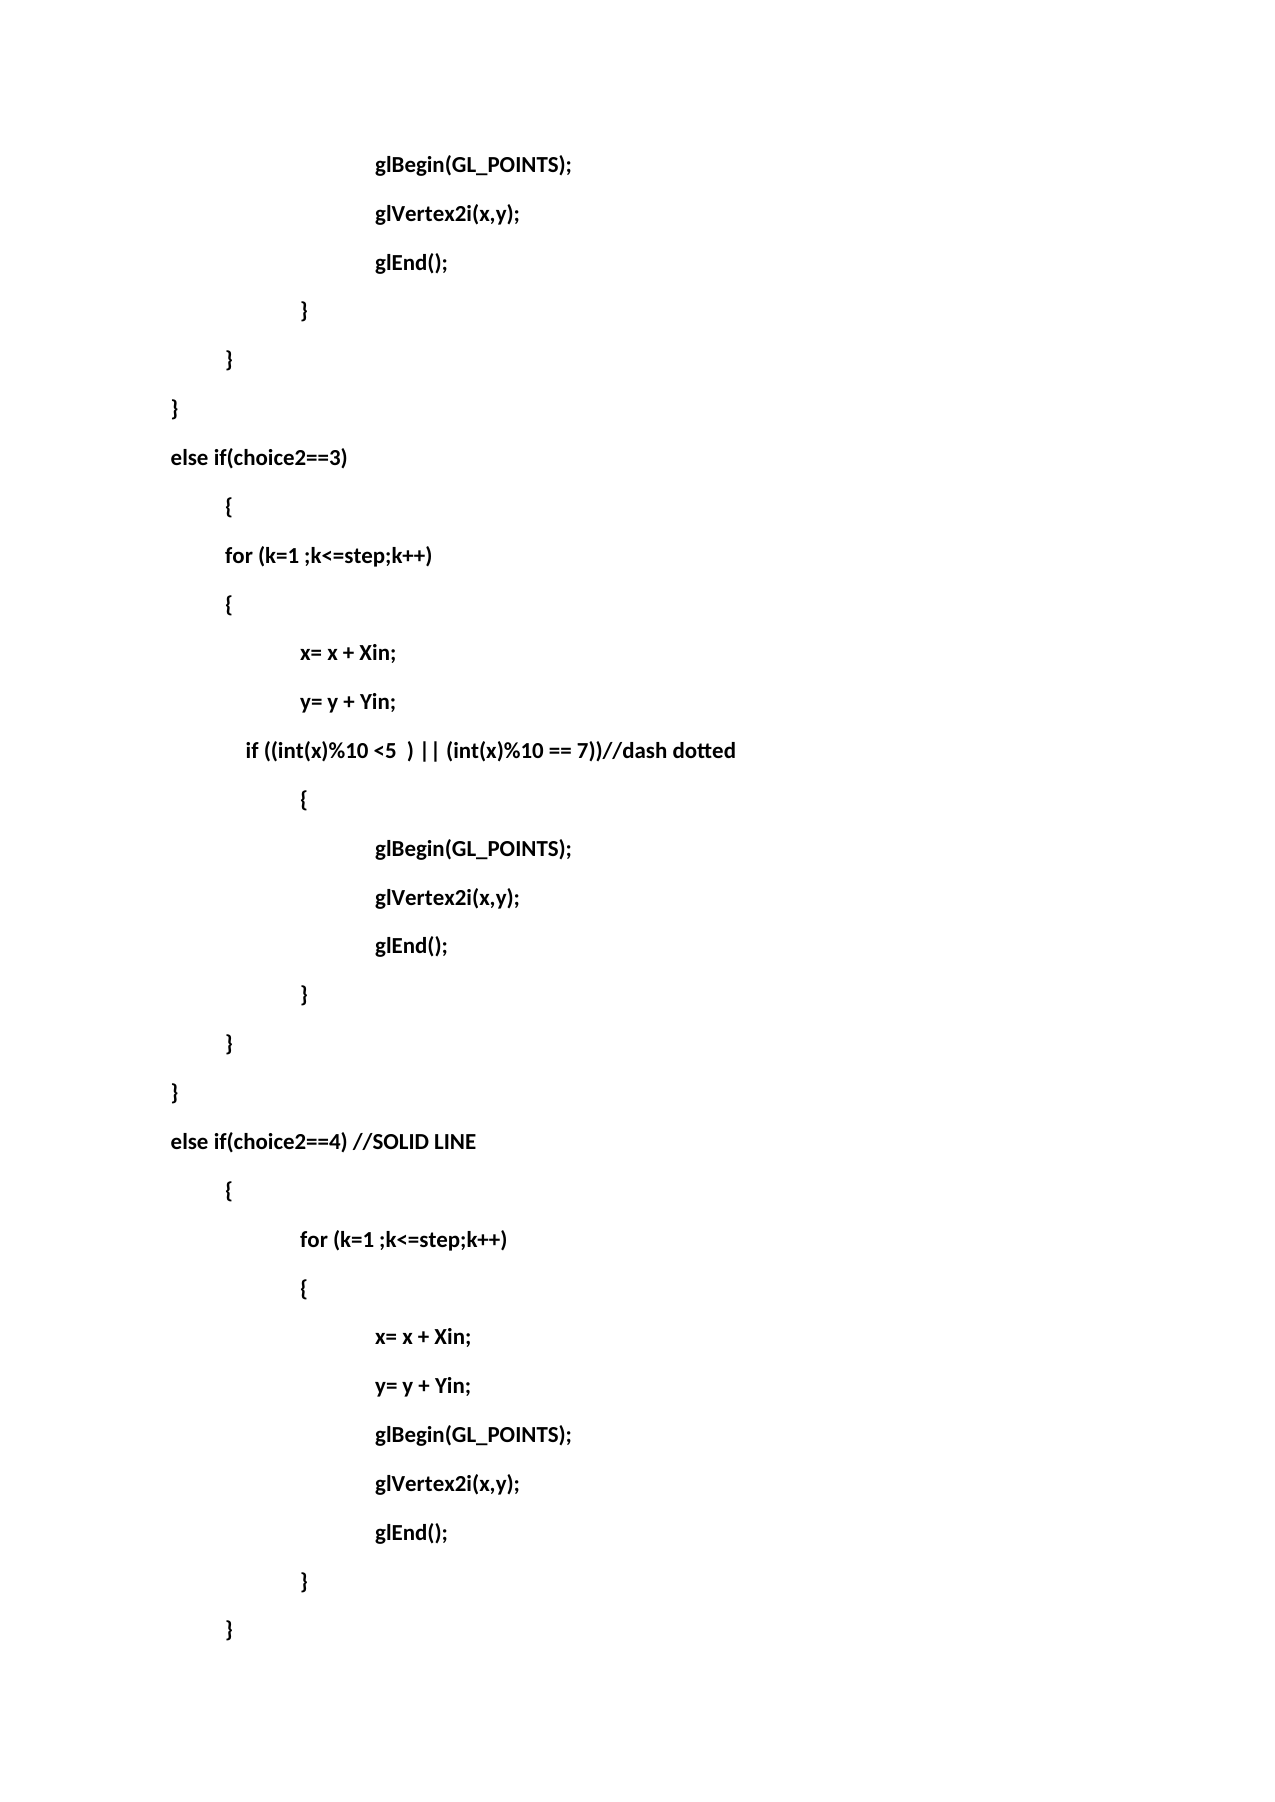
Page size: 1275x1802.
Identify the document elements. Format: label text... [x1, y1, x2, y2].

text y= y + Yin; [150, 1371, 1125, 1399]
text else if(choice2==4) //SOLID LINE [150, 1127, 1125, 1155]
text } [150, 297, 1125, 324]
text { [150, 785, 1125, 813]
text for (k=1 ;k<=step;k++) [150, 1225, 1125, 1253]
text glBegin(GL_POINTS); [150, 1420, 1125, 1448]
text y= y + Yin; [150, 687, 1125, 715]
text x= x + Xin; [150, 1322, 1125, 1351]
text { [150, 492, 1125, 520]
text glVertex2i(x,y); [150, 883, 1125, 911]
text { [150, 1274, 1125, 1302]
text } [150, 1029, 1125, 1057]
text glBegin(GL_POINTS); [300, 150, 1125, 178]
text } [150, 1078, 1125, 1106]
text } [150, 345, 1125, 373]
text glEnd(); [150, 1518, 1125, 1546]
text } [150, 981, 1125, 1008]
text glVertex2i(x,y); [150, 1469, 1125, 1497]
text } [150, 1616, 1125, 1644]
text x= x + Xin; [150, 638, 1125, 667]
text glEnd(); [150, 932, 1125, 960]
text glVertex2i(x,y); [150, 199, 1125, 227]
text glBegin(GL_POINTS); [150, 834, 1125, 862]
text } [150, 394, 1125, 422]
text glEnd(); [150, 248, 1125, 276]
text else if(choice2==3) [150, 443, 1125, 471]
text { [150, 590, 1125, 618]
text for (k=1 ;k<=step;k++) [150, 541, 1125, 569]
text if ((int(x)%10 <5 ) || (int(x)%10 == 7))//dash dotted [150, 736, 1125, 764]
text { [150, 1176, 1125, 1204]
text } [150, 1567, 1125, 1595]
